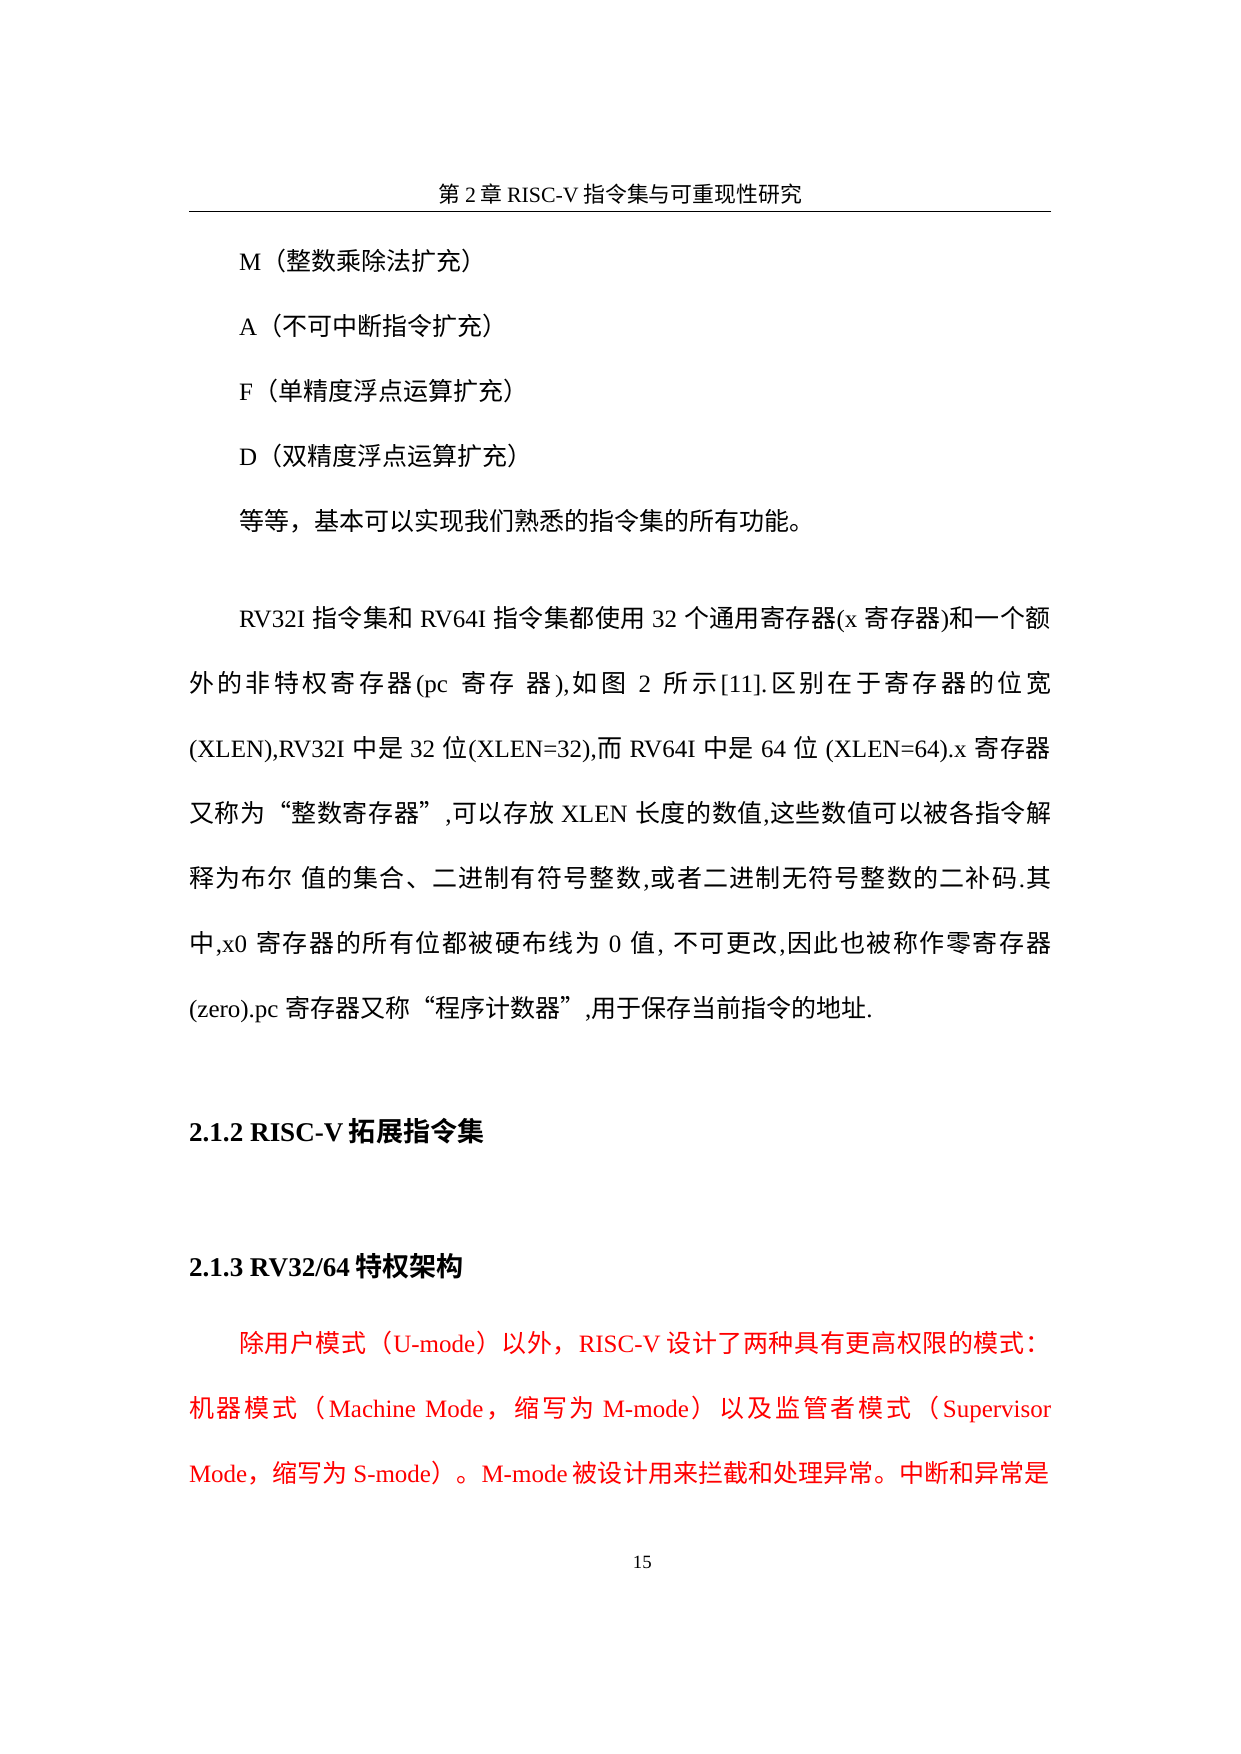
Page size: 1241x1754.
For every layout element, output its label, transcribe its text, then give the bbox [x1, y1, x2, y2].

text M（整数乘除法扩充） [189, 227, 1051, 292]
text D（双精度浮点运算扩充） [189, 422, 1051, 487]
text 等等，基本可以实现我们熟悉的指令集的所有功能。 [189, 487, 1051, 552]
text RV32I 指令集和 RV64I 指令集都使用 32 个通用寄存器(x 寄存器)和一个额外的非特权寄存器(pc 寄存 器),如图 2 所示[11].区别在于寄存器的位宽(XLEN),RV32I 中是 32 位(XLEN=32),而 RV64I 中是 64 位 (XLEN=64).x 寄存器又称为“整数寄存器”,可以存放 XLEN 长度的数值,这些数值可以被各指令解释为布尔 值的集合、二进制有符号整数,或者二进制无符号整数的二补码.其中,x0 寄存器的所有位都被硬布线为 0 值, 不可更改,因此也被称作零寄存器(zero).pc 寄存器又称“程序计数器”,用于保存当前指令的地址. [189, 584, 1051, 1039]
text F（单精度浮点运算扩充） [189, 357, 1051, 422]
text 2.1.3 RV32/64特权架构 [189, 1232, 1051, 1297]
text 2.1.2 RISC-V拓展指令集 [189, 1097, 1051, 1162]
text A（不可中断指令扩充） [189, 292, 1051, 357]
